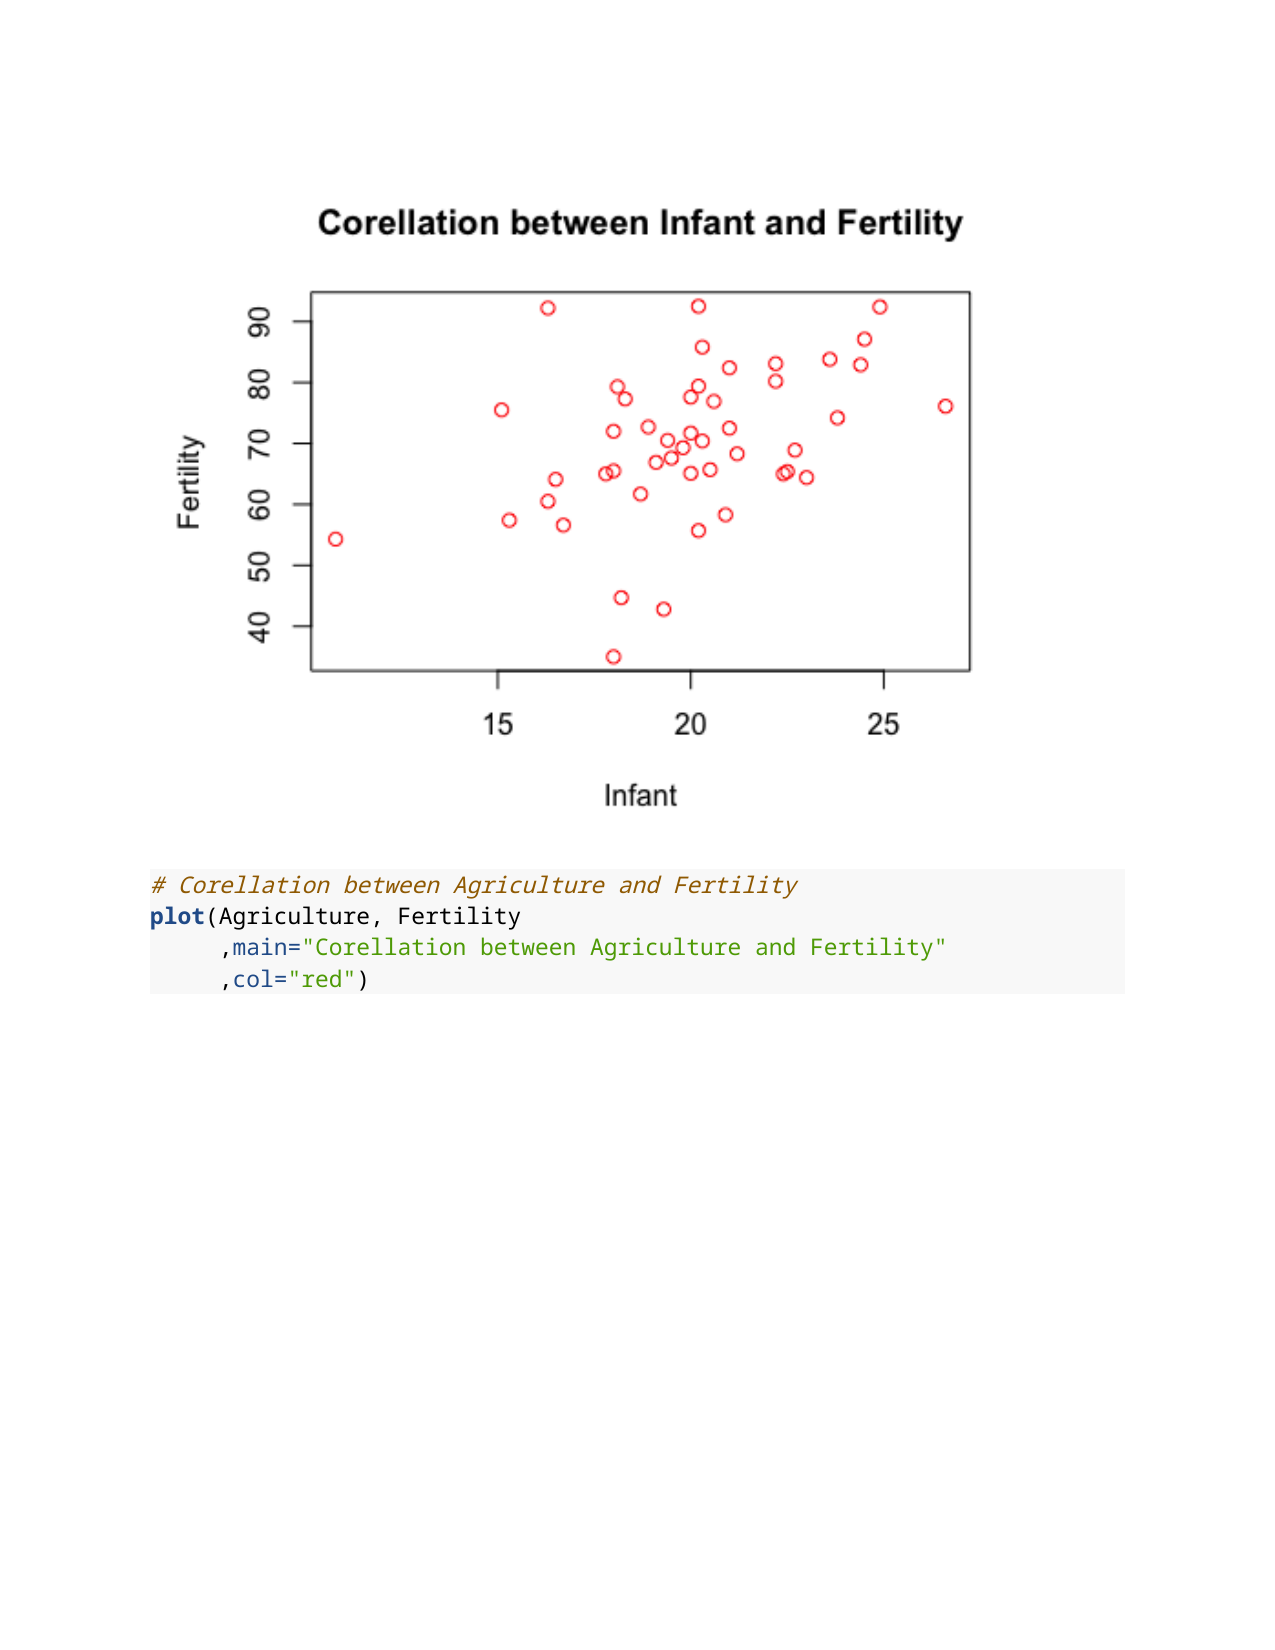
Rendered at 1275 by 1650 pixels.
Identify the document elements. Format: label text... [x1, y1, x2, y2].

picture [168, 150, 1044, 850]
text # Corellation between Agriculture and Fertility plot(Agriculture, Fertility ,main="Corellation between Agriculture and Fertility" ,col="red") [150, 869, 1125, 994]
